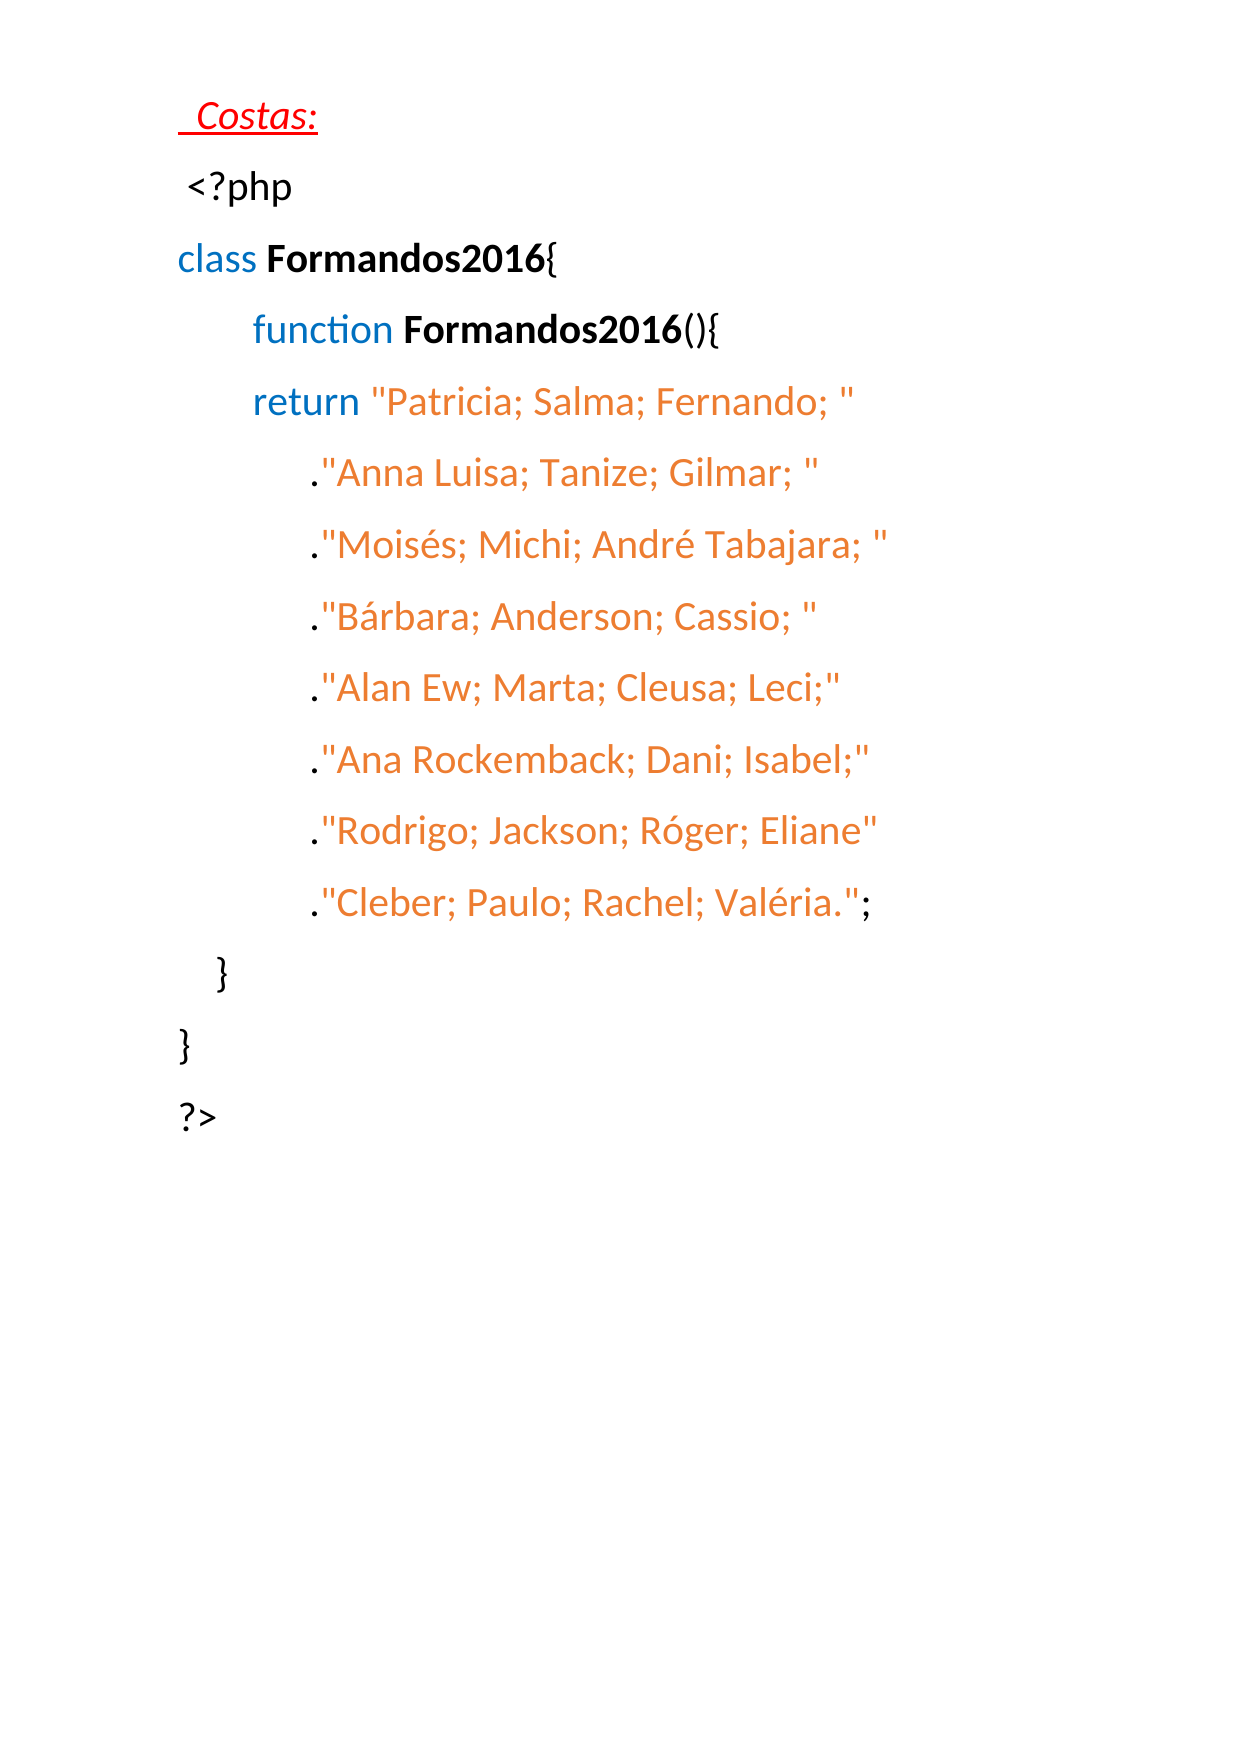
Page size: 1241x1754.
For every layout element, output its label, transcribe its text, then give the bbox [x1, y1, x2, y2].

text } [177, 1019, 1063, 1070]
text ."Bárbara; Anderson; Cassio; " [177, 589, 1063, 640]
text ?> [177, 1091, 1063, 1141]
text class Formandos2016{ [177, 232, 1063, 283]
text Costas: [177, 89, 1063, 139]
text ."Anna Luisa; Tanize; Gilmar; " [177, 446, 1063, 497]
text ."Alan Ew; Marta; Cleusa; Leci;" [177, 661, 1063, 712]
text } [177, 947, 1063, 998]
text <?php [177, 160, 1063, 211]
text ."Cleber; Paulo; Rachel; Valéria."; [177, 876, 1063, 927]
text function Formandos2016(){ [177, 303, 1063, 354]
text return "Patricia; Salma; Fernando; " [177, 375, 1063, 426]
text ."Rodrigo; Jackson; Róger; Eliane" [177, 804, 1063, 855]
text ."Ana Rockemback; Dani; Isabel;" [177, 733, 1063, 783]
text ."Moisés; Michi; André Tabajara; " [177, 518, 1063, 569]
